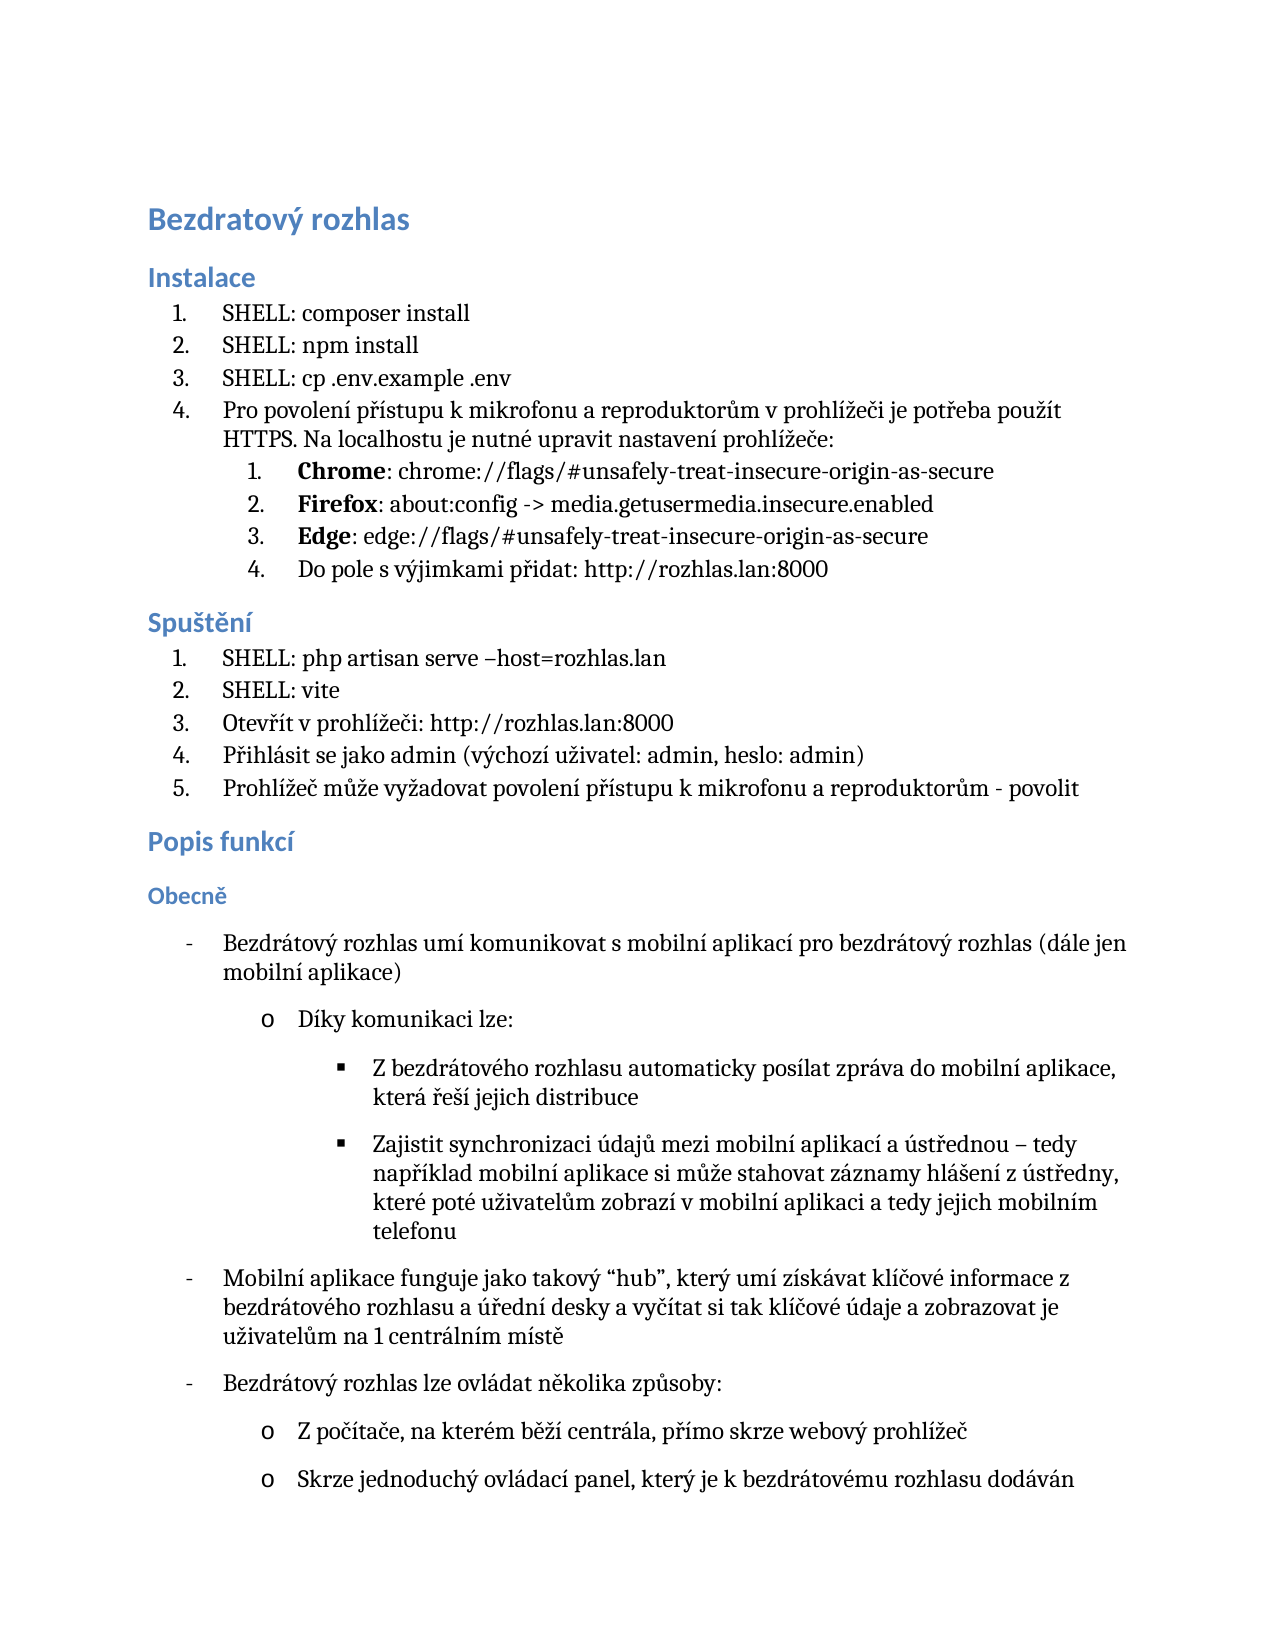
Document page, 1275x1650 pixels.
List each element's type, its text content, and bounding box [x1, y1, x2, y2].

subtitle Popis funkcí [148, 823, 1127, 859]
subtitle Instalace [148, 259, 1127, 295]
list Chrome: chrome://flags/#unsafely-treat-insecure-origin-as-secure [248, 457, 1127, 486]
list Přihlásit se jako admin (výchozí uživatel: admin, heslo: admin) [173, 741, 1127, 770]
list Bezdrátový rozhlas lze ovládat několika způsoby: [185, 1369, 1127, 1398]
list Z počítače, na kterém běží centrála, přímo skrze webový prohlížeč [260, 1417, 1127, 1447]
list Z bezdrátového rozhlasu automaticky posílat zpráva do mobilní aplikace, která řeší jejich distribuce [335, 1054, 1127, 1112]
subtitle Bezdratový rozhlas [148, 198, 1127, 238]
list Zajistit synchronizaci údajů mezi mobilní aplikací a ústřednou – tedy například mobilní aplikace si může stahovat záznamy hlášení z ústředny, které poté uživatelům zobrazí v mobilní aplikaci a tedy jejich mobilním telefonu [335, 1130, 1127, 1245]
list Edge: edge://flags/#unsafely-treat-insecure-origin-as-secure [248, 522, 1127, 551]
list Skrze jednoduchý ovládací panel, který je k bezdrátovému rozhlasu dodáván [260, 1465, 1127, 1495]
list Prohlížeč může vyžadovat povolení přístupu k mikrofonu a reproduktorům - povolit [173, 774, 1127, 802]
list Mobilní aplikace funguje jako takový “hub”, který umí získávat klíčové informace z bezdrátového rozhlasu a úřední desky a vyčítat si tak klíčové údaje a zobrazovat je uživatelům na 1 centrálním místě [185, 1264, 1127, 1350]
list SHELL: cp .env.example .env [173, 363, 1127, 392]
list SHELL: npm install [173, 331, 1127, 360]
list Do pole s výjimkami přidat: http://rozhlas.lan:8000 [248, 555, 1127, 583]
list SHELL: composer install [173, 298, 1127, 327]
list SHELL: php artisan serve –host=rozhlas.lan [173, 644, 1127, 672]
list Díky komunikaci lze: [260, 1005, 1127, 1035]
list SHELL: vite [173, 676, 1127, 705]
list Bezdrátový rozhlas umí komunikovat s mobilní aplikací pro bezdrátový rozhlas (dále jen mobilní aplikace) [185, 929, 1127, 987]
list Otevřít v prohlížeči: http://rozhlas.lan:8000 [173, 709, 1127, 737]
subtitle Obecně [148, 880, 1127, 910]
list Firefox: about:config -> media.getusermedia.insecure.enabled [248, 490, 1127, 518]
list Pro povolení přístupu k mikrofonu a reproduktorům v prohlížeči je potřeba použít HTTPS. Na localhostu je nutné upravit nastavení prohlížeče: [173, 396, 1127, 453]
subtitle Spuštění [148, 604, 1127, 640]
